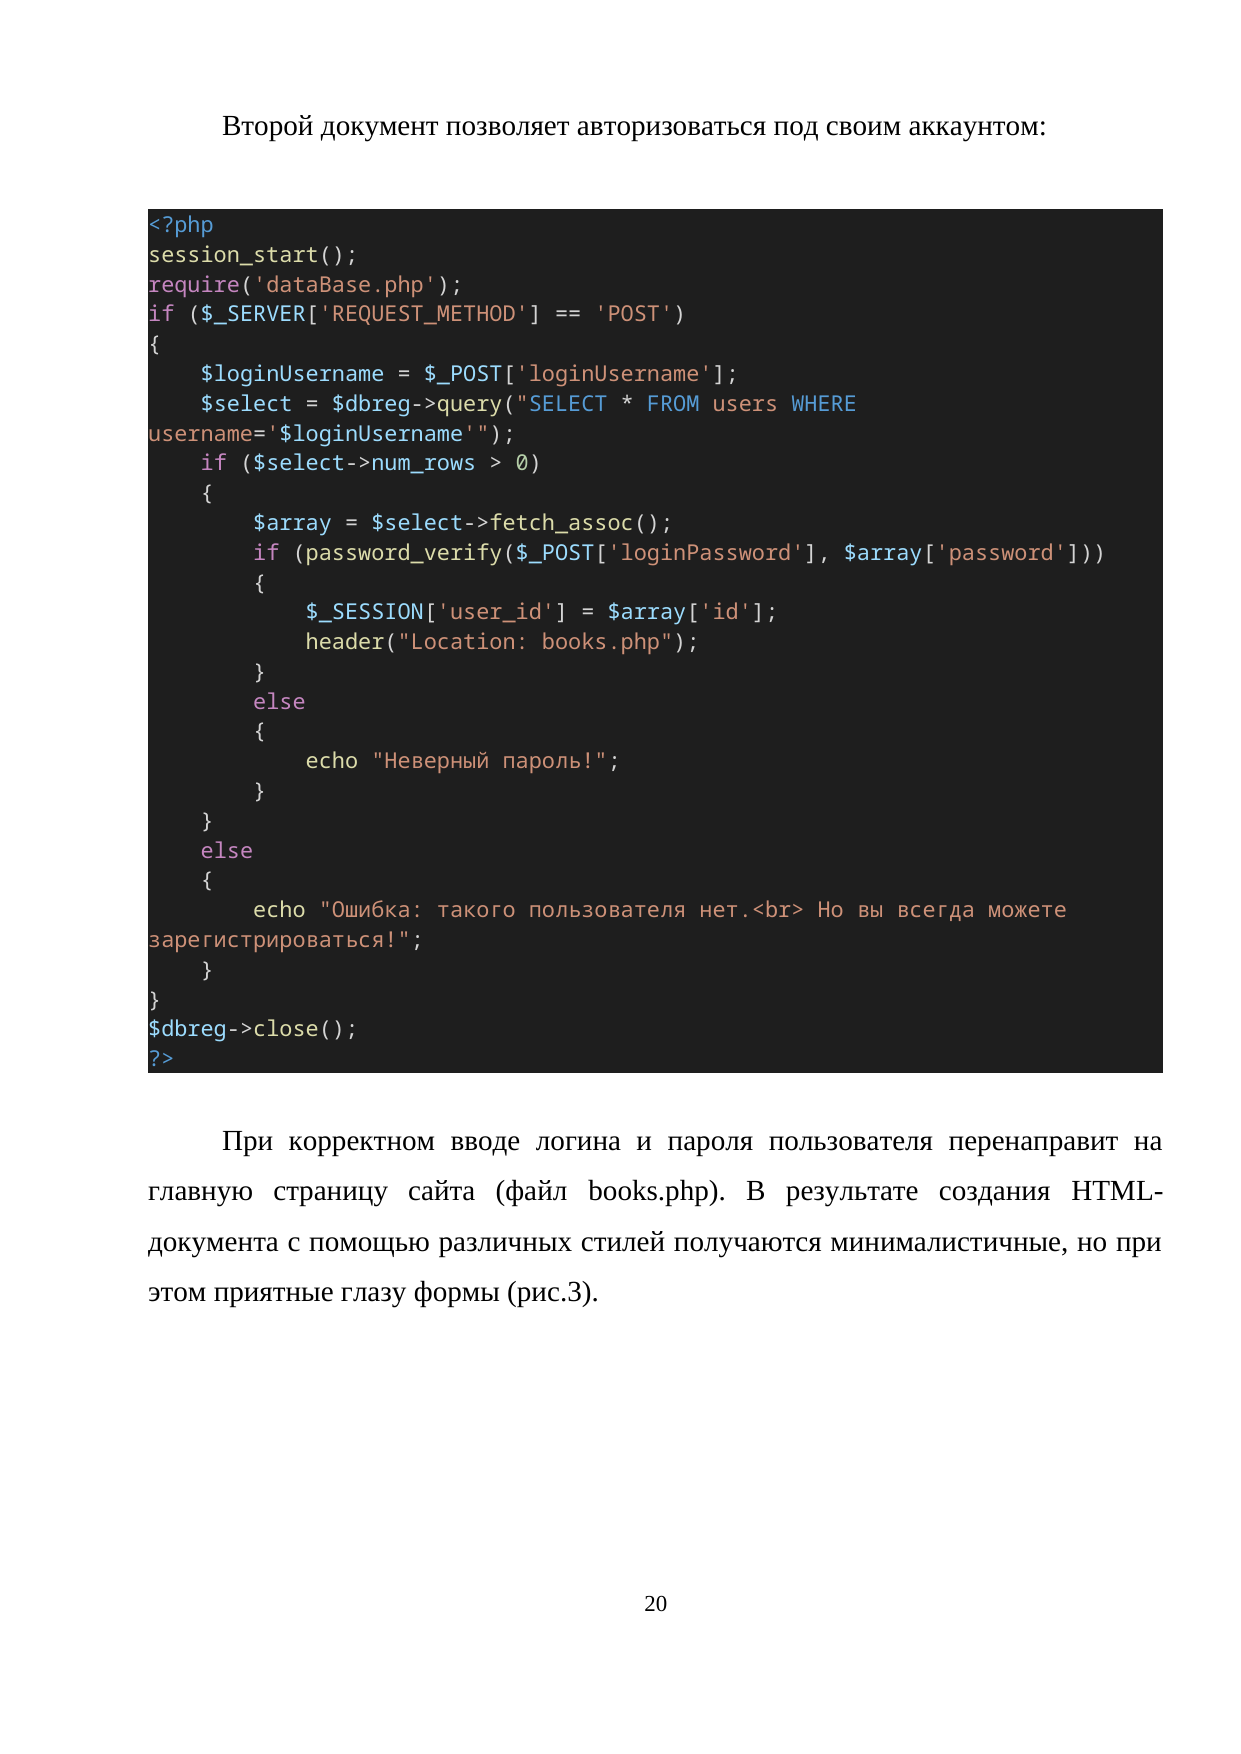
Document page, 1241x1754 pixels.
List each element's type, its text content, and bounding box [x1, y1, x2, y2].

text Второй документ позволяет авторизоваться под своим аккаунтом: [148, 108, 1163, 142]
text session_start(); [148, 239, 1163, 268]
text { [148, 715, 1163, 745]
text echo "Неверный пароль!"; [148, 745, 1163, 775]
text $loginUsername = $_POST['loginUsername']; [148, 358, 1163, 388]
text } [148, 983, 1163, 1013]
text else [148, 686, 1163, 715]
text $array = $select->fetch_assoc(); [148, 507, 1163, 537]
text } [148, 805, 1163, 834]
text <?php [148, 209, 1163, 239]
text При корректном вводе логина и пароля пользователя перенаправит на главную страницу сайта (файл books.php). В результате создания HTML-документа с помощью различных стилей получаются минималистичные, но при этом приятные глазу формы (рис.3). [148, 1123, 1163, 1308]
text $_SESSION['user_id'] = $array['id']; [148, 596, 1163, 626]
text } [148, 656, 1163, 686]
text $select = $dbreg->query("SELECT * FROM users WHERE username='$loginUsername'"); [148, 388, 1163, 447]
text { [148, 477, 1163, 507]
text require('dataBase.php'); [148, 268, 1163, 298]
text header("Location: books.php"); [148, 626, 1163, 656]
text echo "Ошибка: такого пользователя нет.<br> Но вы всегда можете зарегистрироваться!"; [148, 894, 1163, 954]
text } [148, 775, 1163, 805]
text ?> [148, 1043, 1163, 1073]
text { [148, 328, 1163, 358]
text } [148, 954, 1163, 983]
text if ($select->num_rows > 0) [148, 447, 1163, 477]
text { [148, 566, 1163, 596]
text if ($_SERVER['REQUEST_METHOD'] == 'POST') [148, 298, 1163, 328]
text else [148, 834, 1163, 864]
text if (password_verify($_POST['loginPassword'], $array['password'])) [148, 537, 1163, 566]
text { [148, 864, 1163, 894]
text $dbreg->close(); [148, 1013, 1163, 1043]
